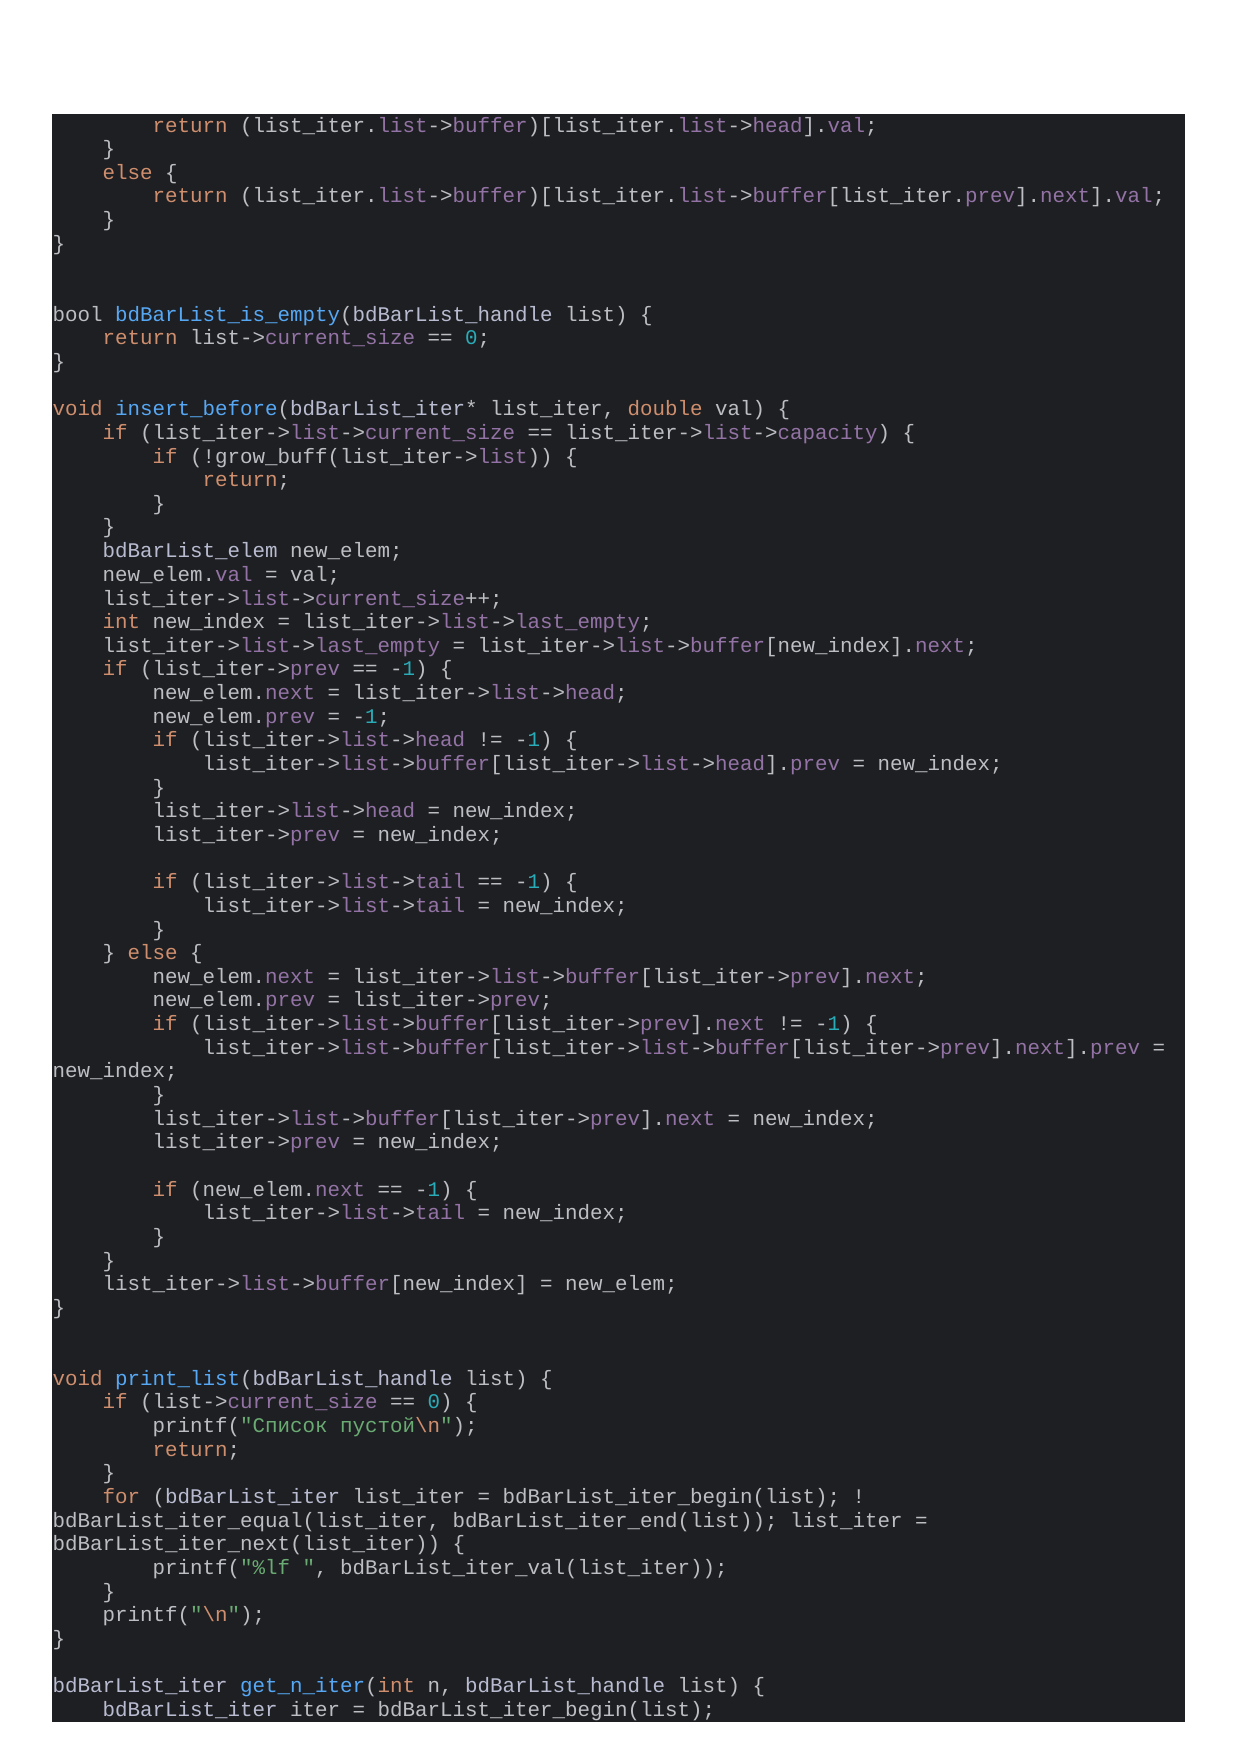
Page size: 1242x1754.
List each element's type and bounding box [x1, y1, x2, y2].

text [52, 114, 1185, 1722]
